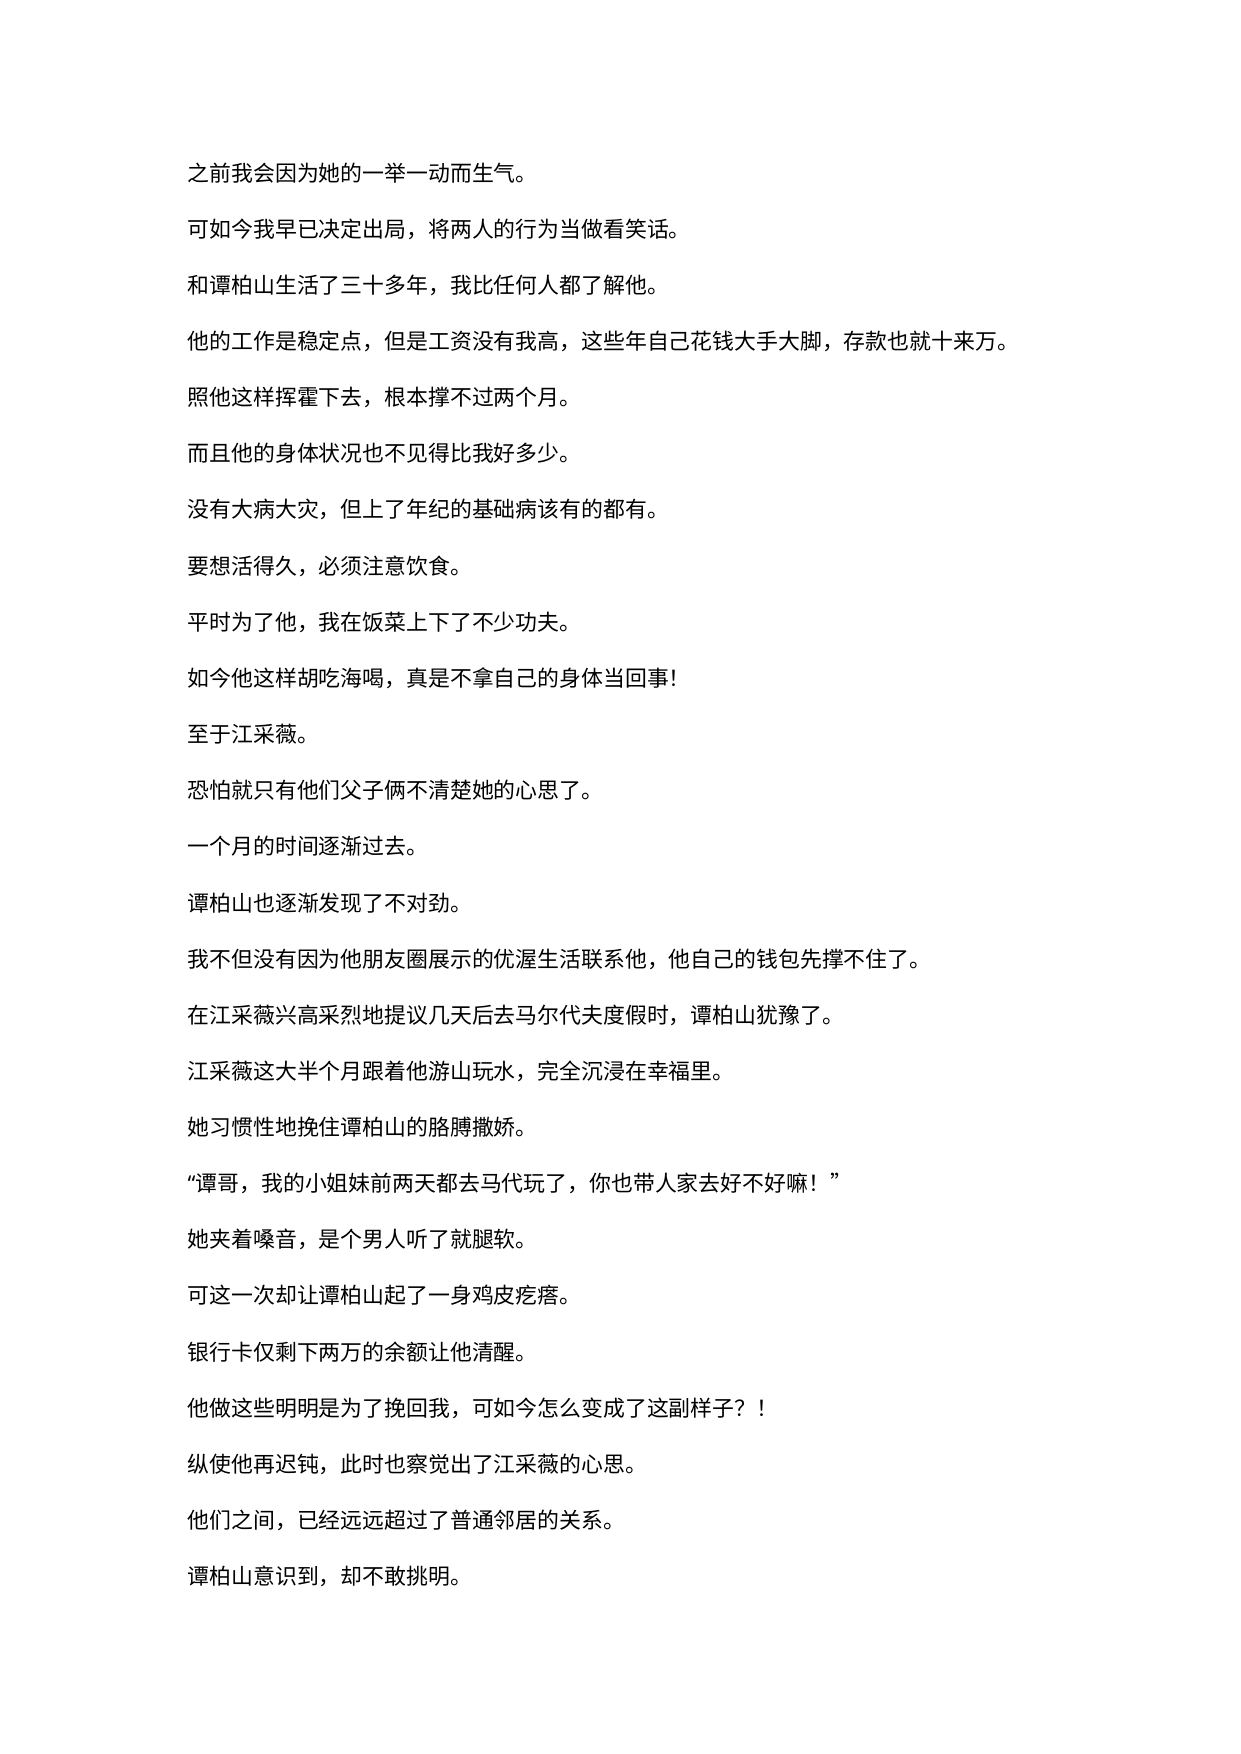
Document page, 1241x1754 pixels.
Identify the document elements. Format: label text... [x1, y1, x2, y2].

text 银行卡仅剩下两万的余额让他清醒。 [187, 1330, 1053, 1371]
text 谭柏山意识到，却不敢挑明。 [187, 1555, 1053, 1595]
text 我不但没有因为他朋友圈展示的优渥生活联系他，他自己的钱包先撑不住了。 [187, 937, 1053, 978]
text 恐怕就只有他们父子俩不清楚她的心思了。 [187, 769, 1053, 809]
text 在江采薇兴高采烈地提议几天后去马尔代夫度假时，谭柏山犹豫了。 [187, 993, 1053, 1034]
text “谭哥，我的小姐妹前两天都去马代玩了，你也带人家去好不好嘛！” [187, 1162, 1053, 1202]
text 之前我会因为她的一举一动而生气。 [187, 151, 1053, 192]
text 而且他的身体状况也不见得比我好多少。 [187, 432, 1053, 472]
text 他做这些明明是为了挽回我，可如今怎么变成了这副样子？！ [187, 1387, 1053, 1427]
text 她夹着嗓音，是个男人听了就腿软。 [187, 1218, 1053, 1258]
text 和谭柏山生活了三十多年，我比任何人都了解他。 [187, 264, 1053, 304]
text 他们之间，已经远远超过了普通邻居的关系。 [187, 1499, 1053, 1539]
text 没有大病大灾，但上了年纪的基础病该有的都有。 [187, 488, 1053, 528]
text 谭柏山也逐渐发现了不对劲。 [187, 881, 1053, 922]
text 照他这样挥霍下去，根本撑不过两个月。 [187, 376, 1053, 416]
text 他的工作是稳定点，但是工资没有我高，这些年自己花钱大手大脚，存款也就十来万。 [187, 320, 1053, 360]
text 要想活得久，必须注意饮食。 [187, 544, 1053, 585]
text 至于江采薇。 [187, 713, 1053, 753]
text 一个月的时间逐渐过去。 [187, 825, 1053, 865]
text 江采薇这大半个月跟着他游山玩水，完全沉浸在幸福里。 [187, 1050, 1053, 1090]
text 纵使他再迟钝，此时也察觉出了江采薇的心思。 [187, 1443, 1053, 1483]
text 她习惯性地挽住谭柏山的胳膊撒娇。 [187, 1106, 1053, 1146]
text 如今他这样胡吃海喝，真是不拿自己的身体当回事！ [187, 657, 1053, 697]
text 可如今我早已决定出局，将两人的行为当做看笑话。 [187, 207, 1053, 248]
text 可这一次却让谭柏山起了一身鸡皮疙瘩。 [187, 1274, 1053, 1314]
text 平时为了他，我在饭菜上下了不少功夫。 [187, 601, 1053, 641]
